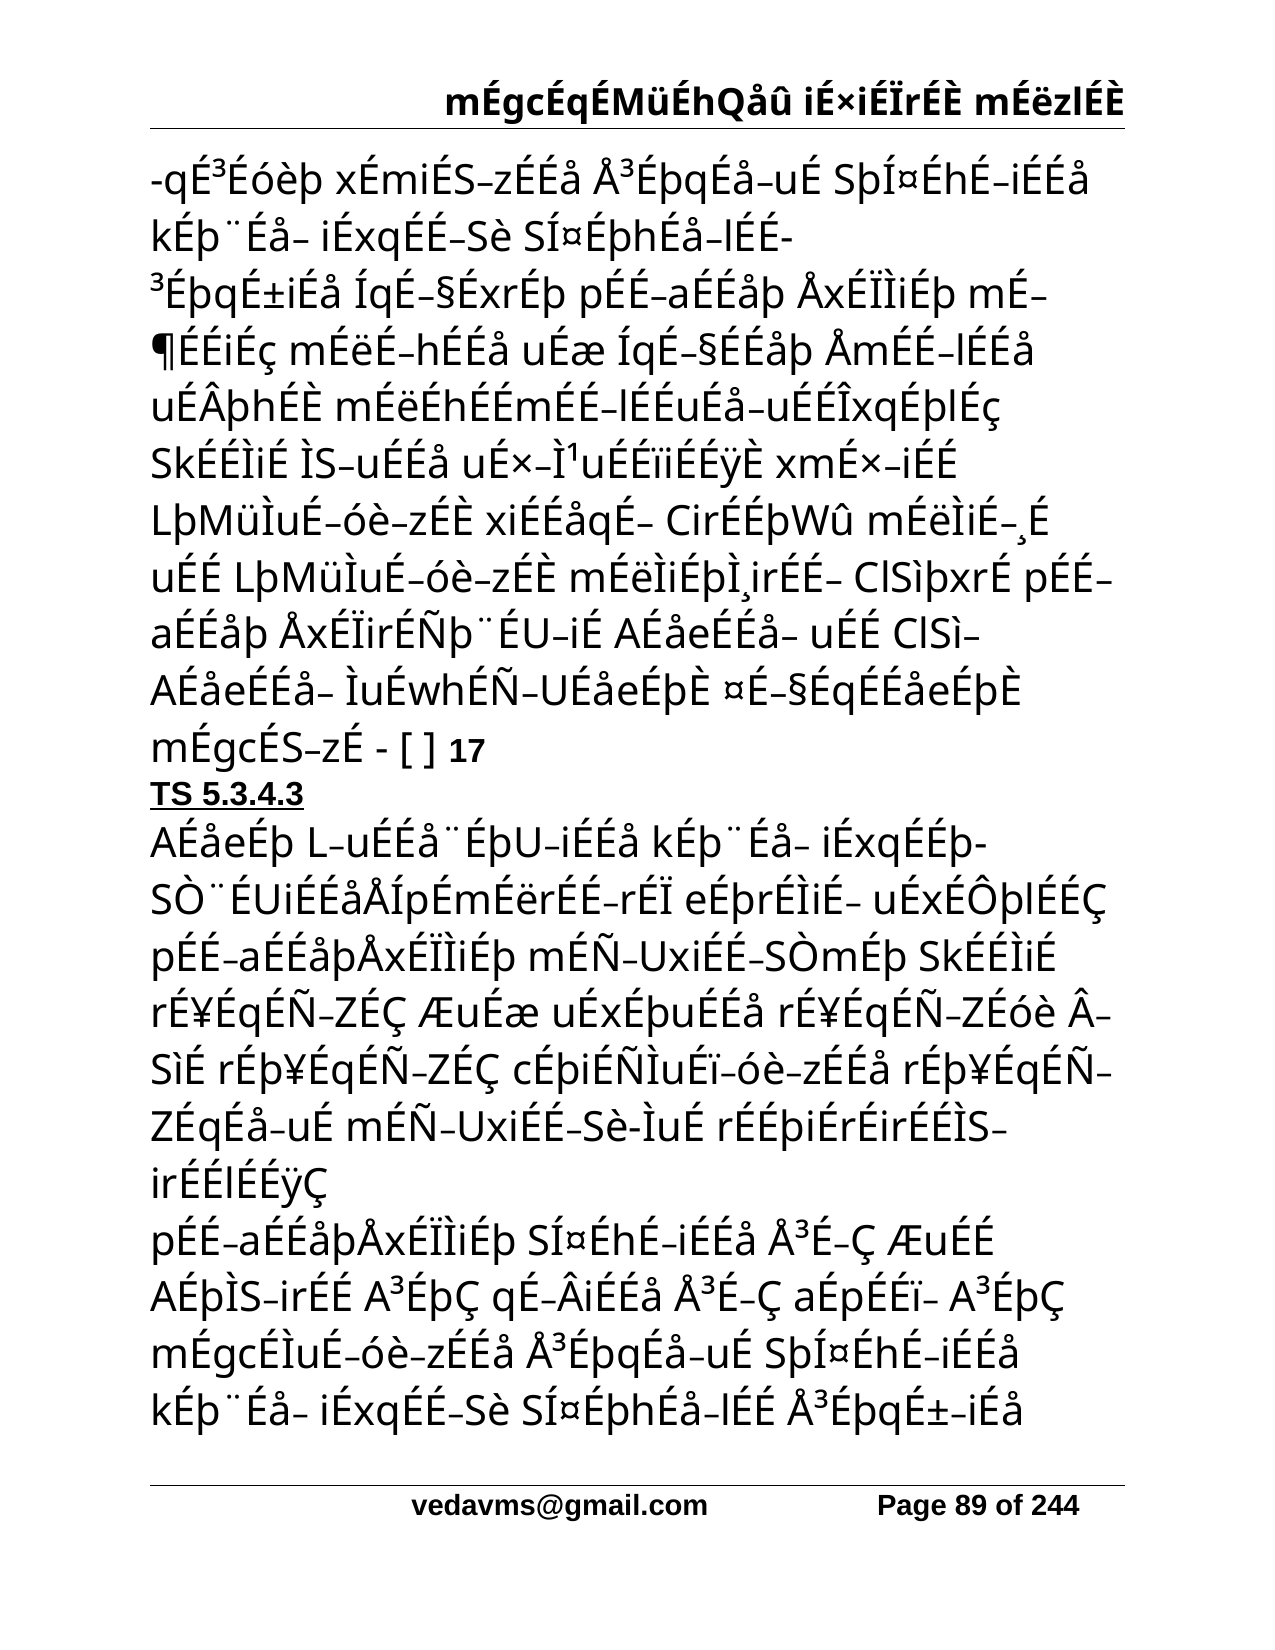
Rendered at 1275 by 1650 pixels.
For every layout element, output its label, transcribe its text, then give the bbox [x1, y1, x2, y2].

text pÉÉ–aÉÉåþÅxÉÏÌiÉþ SÍ¤ÉhÉ–iÉÉå Å³É–Ç ÆuÉÉ AÉþÌS–irÉÉ A³ÉþÇ qÉ–ÂiÉÉå Å³É–Ç aÉpÉÉï– A³ÉþÇ mÉgcÉÌuÉ–óè–zÉÉå Å³ÉþqÉå–uÉ SþÍ¤ÉhÉ–iÉÉå kÉþ¨Éå– iÉxqÉÉ–Sè SÍ¤ÉþhÉå–lÉÉ Å³ÉþqÉ±–iÉå [150, 1210, 1125, 1437]
text TS 5.3.4.3 [150, 774, 1125, 813]
text pÉÉ–aÉÉåþÅxÉÏÌiÉþ mÉÑ–UxiÉÉ–SÒmÉþ SkÉÉÌiÉ rÉ¥ÉqÉÑ–ZÉÇ ÆuÉæ uÉxÉþuÉÉå rÉ¥ÉqÉÑ–ZÉóè Â–SìÉ rÉþ¥ÉqÉÑ–ZÉÇ cÉþiÉÑÌuÉï–óè–zÉÉå rÉþ¥ÉqÉÑ–ZÉqÉå–uÉ mÉÑ–UxiÉÉ–Sè-ÌuÉ rÉÉþiÉrÉirÉÉÌS–irÉÉlÉÉÿÇ [150, 926, 1125, 1210]
text AÉåeÉþ L–uÉÉå¨ÉþU–iÉÉå kÉþ¨Éå– iÉxqÉÉþ-SÒ¨ÉUiÉÉåÅÍpÉmÉërÉÉ–rÉÏ eÉþrÉÌiÉ– uÉxÉÔþlÉÉÇ [150, 813, 1125, 926]
text -qÉ³Éóèþ xÉmiÉS–zÉÉå Å³ÉþqÉå–uÉ SþÍ¤ÉhÉ–iÉÉå kÉþ¨Éå– iÉxqÉÉ–Sè SÍ¤ÉþhÉå–lÉÉ- [150, 150, 1125, 263]
text ³ÉþqÉ±iÉå ÍqÉ–§ÉxrÉþ pÉÉ–aÉÉåþ ÅxÉÏÌiÉþ mÉ–¶ÉÉiÉç mÉëÉ–hÉÉå uÉæ ÍqÉ–§ÉÉåþ ÅmÉÉ–lÉÉå uÉÂþhÉÈ mÉëÉhÉÉmÉÉ–lÉÉuÉå–uÉÉÎxqÉþlÉç SkÉÉÌiÉ ÌS–uÉÉå uÉ×–Ì¹uÉÉïiÉÉÿÈ xmÉ×–iÉÉ LþMüÌuÉ–óè–zÉÈ xiÉÉåqÉ– CirÉÉþWû mÉëÌiÉ–¸É uÉÉ LþMüÌuÉ–óè–zÉÈ mÉëÌiÉþÌ¸irÉÉ– ClSìþxrÉ pÉÉ–aÉÉåþ ÅxÉÏirÉÑþ¨ÉU–iÉ AÉåeÉÉå– uÉÉ ClSì– AÉåeÉÉå– ÌuÉwhÉÑ–UÉåeÉþÈ ¤É–§ÉqÉÉåeÉþÈ mÉgcÉS–zÉ - [ ] 17 [150, 263, 1125, 774]
